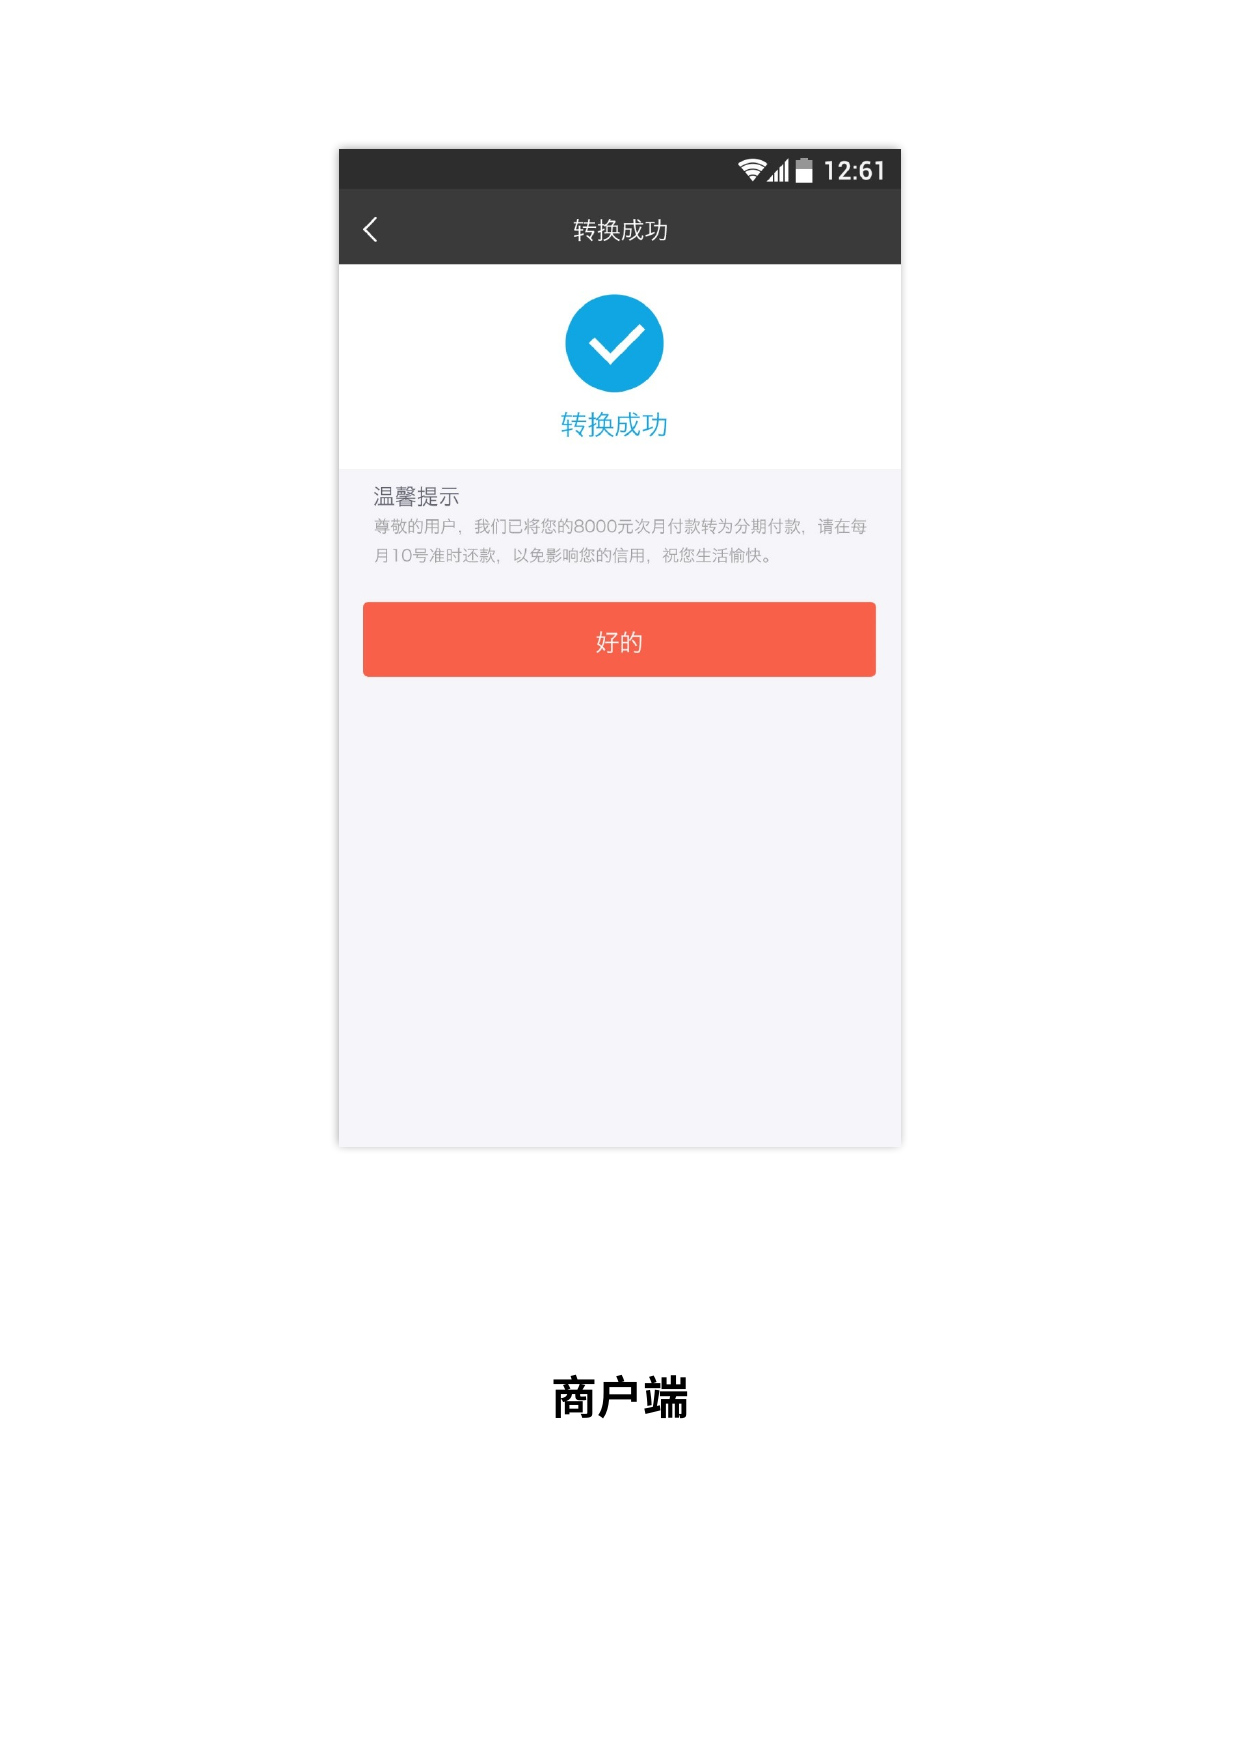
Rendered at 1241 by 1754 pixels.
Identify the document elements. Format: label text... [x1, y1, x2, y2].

text 商户端 [187, 1370, 1053, 1426]
picture [339, 149, 901, 1147]
